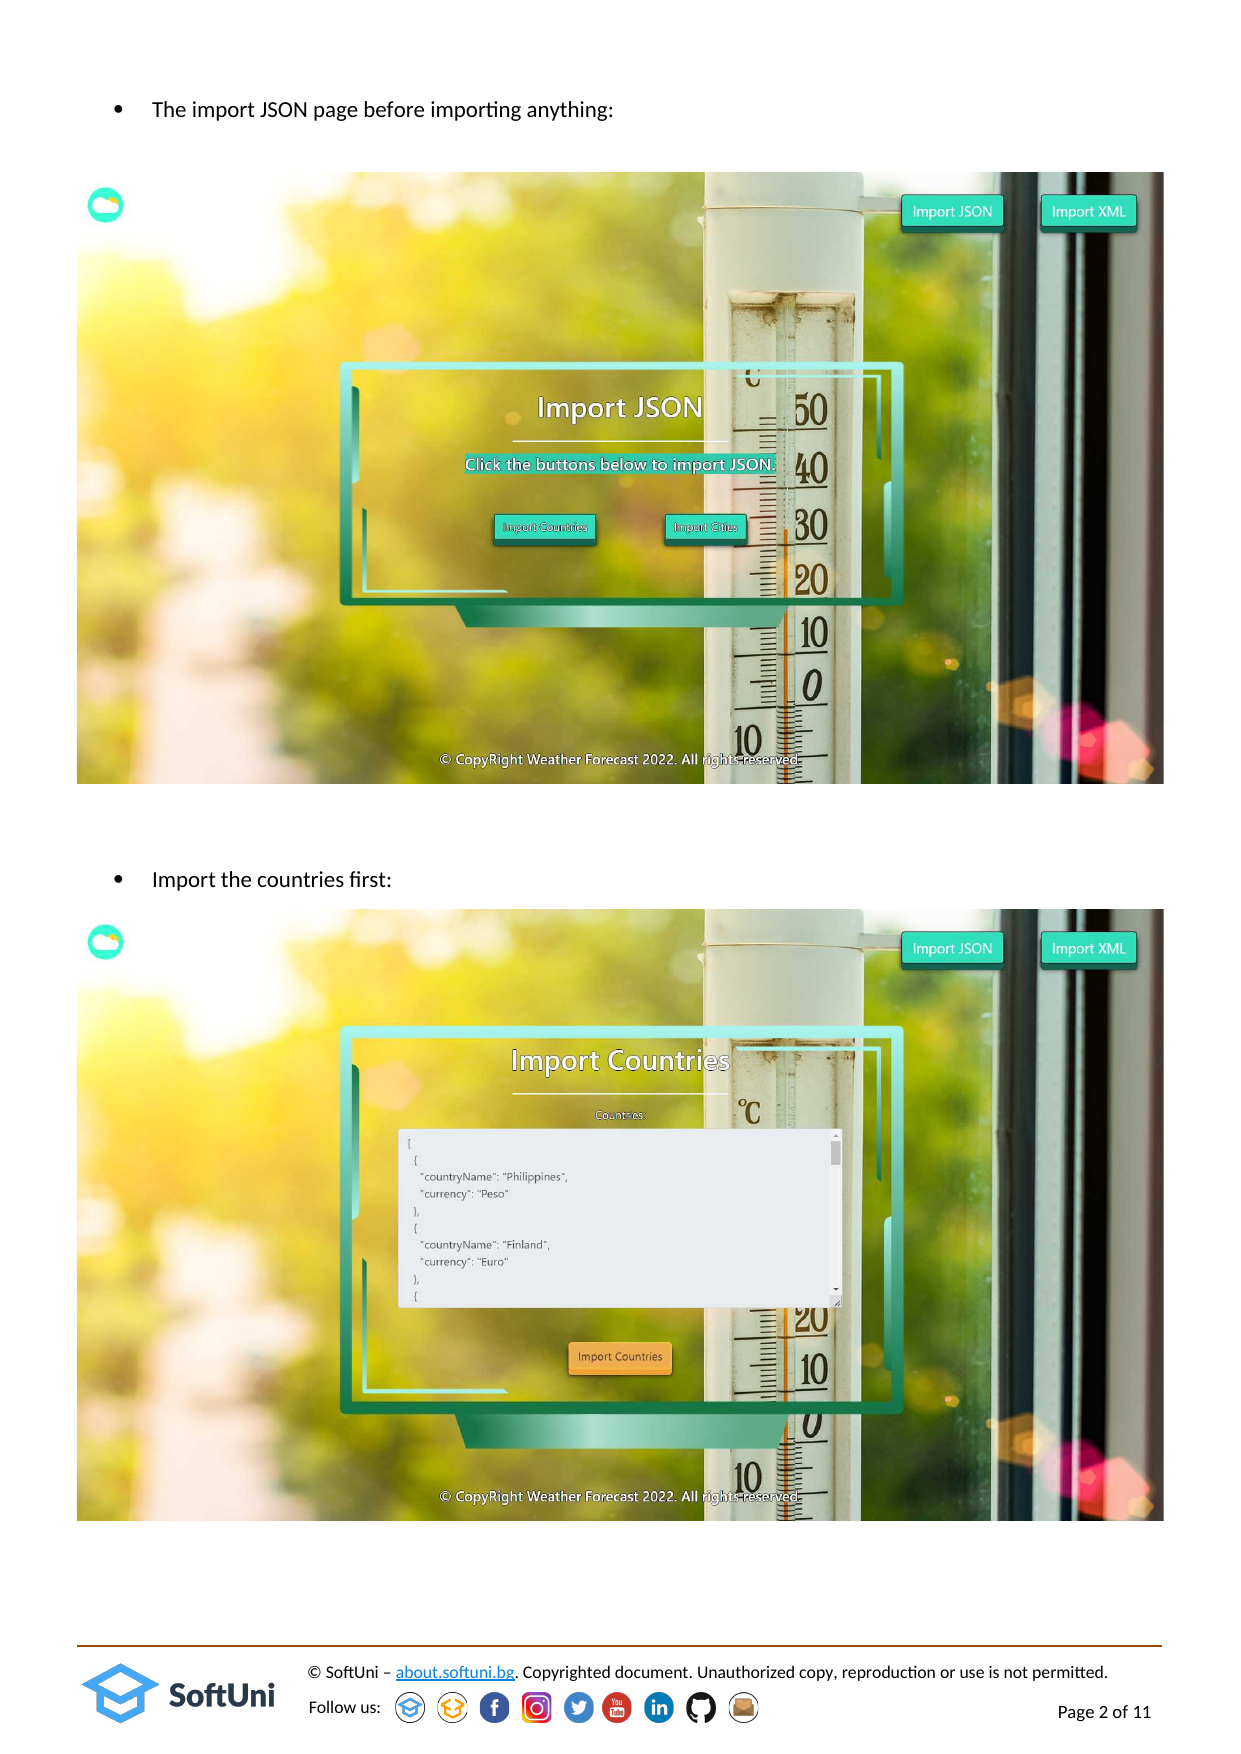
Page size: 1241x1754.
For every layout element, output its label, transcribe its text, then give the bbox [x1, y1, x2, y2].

picture [644, 1692, 653, 1701]
picture [395, 1692, 425, 1723]
picture [522, 1692, 552, 1723]
picture [602, 1692, 632, 1723]
picture [658, 1705, 667, 1714]
picture [686, 1692, 716, 1723]
picture [665, 1692, 674, 1701]
picture [479, 1692, 510, 1723]
picture [644, 1714, 653, 1723]
picture [665, 1714, 674, 1723]
picture [76, 909, 1164, 1521]
picture [437, 1692, 468, 1723]
list Import the countries first: [114, 865, 1163, 893]
picture [728, 1692, 759, 1723]
picture [564, 1692, 594, 1723]
picture [76, 172, 1164, 784]
list The import JSON page before importing anything: [114, 95, 1163, 123]
picture [75, 1658, 281, 1729]
